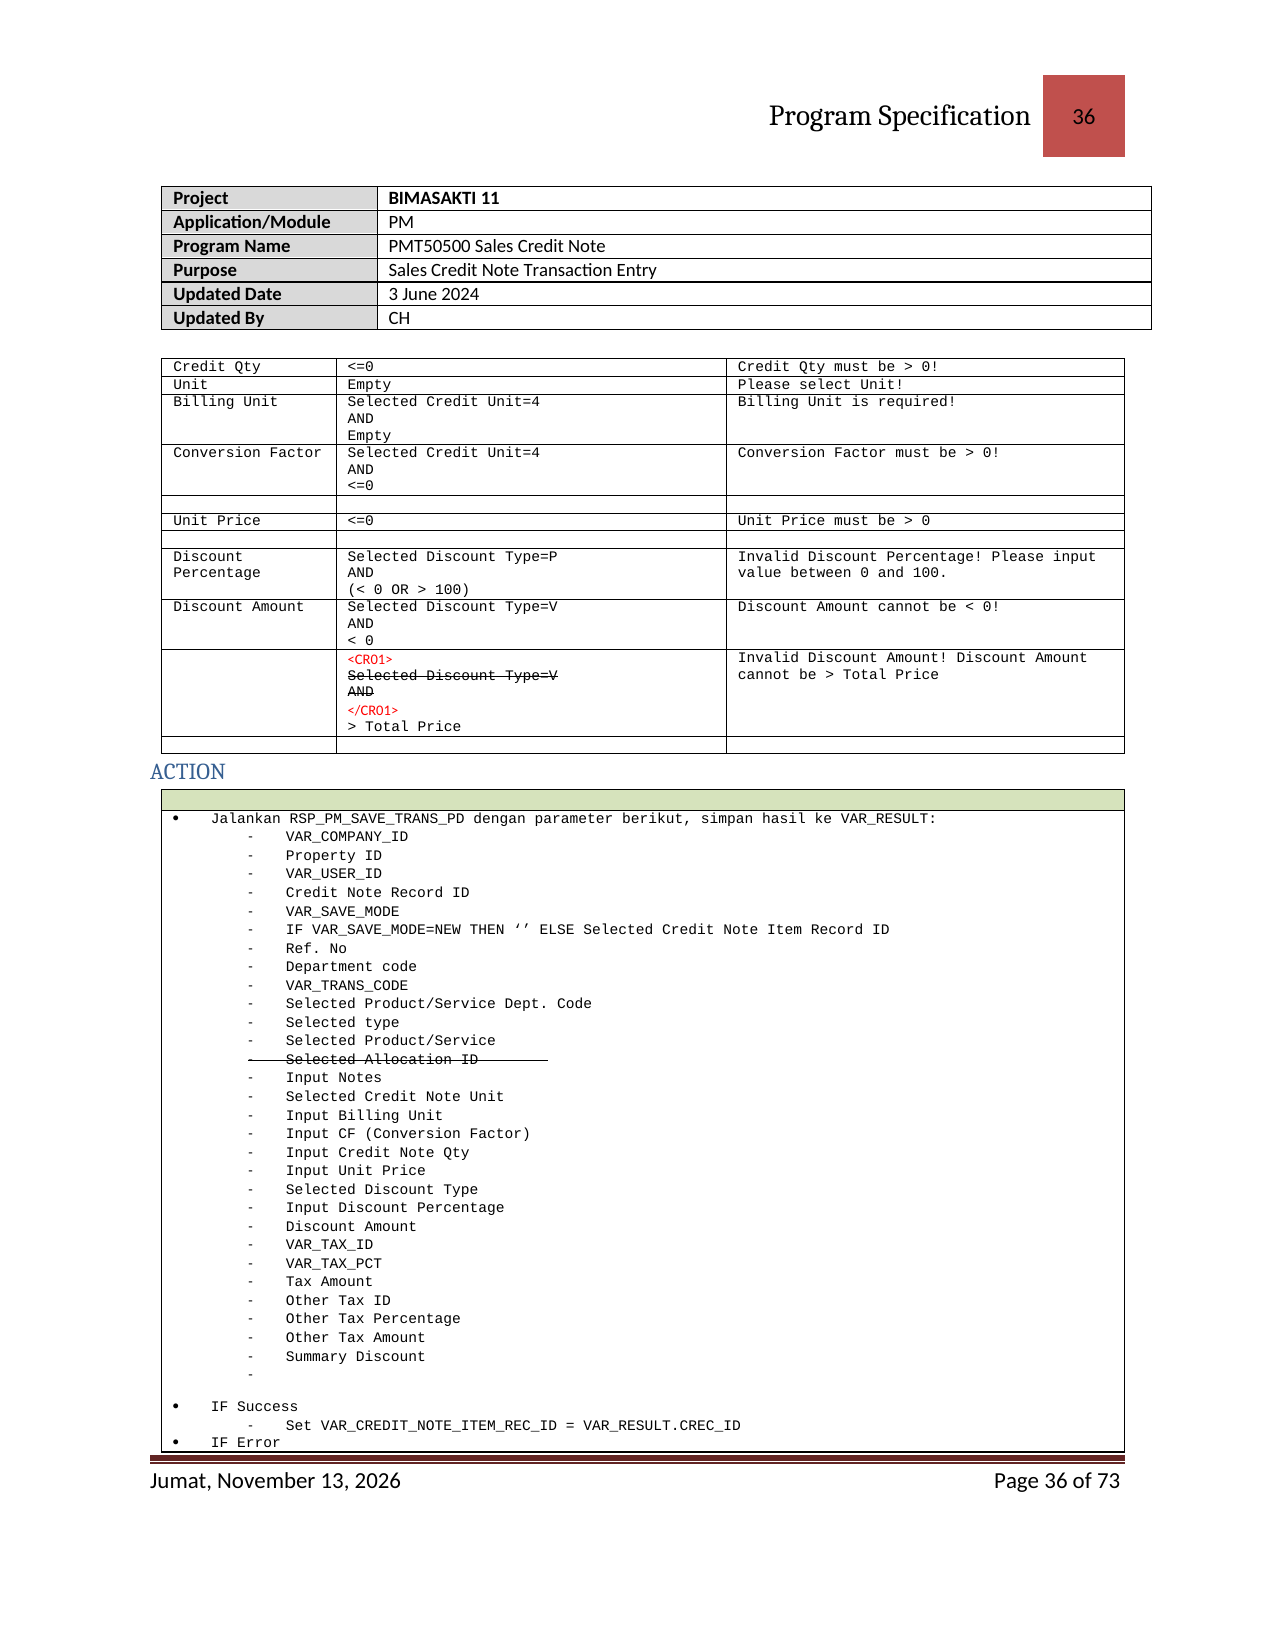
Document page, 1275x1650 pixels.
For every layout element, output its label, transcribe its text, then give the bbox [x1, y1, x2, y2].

table_cell Selected Credit Unit=4 AND Empty [337, 395, 726, 444]
table_cell [162, 650, 336, 736]
table_cell Selected Discount Type=V AND < 0 [337, 600, 726, 649]
table_cell Billing Unit is required! [727, 395, 1124, 444]
table_cell Unit Price must be > 0 [727, 514, 1124, 530]
table_cell Credit Qty [162, 359, 336, 376]
table_cell [337, 496, 726, 513]
table_cell Conversion Factor must be > 0! [727, 445, 1124, 495]
table_cell Credit Qty must be > 0! [727, 359, 1124, 376]
table_cell Selected Discount Type=P AND (< 0 OR > 100) [337, 549, 726, 598]
table_cell [727, 531, 1124, 548]
table_cell <=0 [337, 359, 726, 376]
table_cell Conversion Factor [162, 445, 336, 495]
table_cell Unit Price [162, 514, 336, 530]
table_header [162, 790, 1124, 810]
table_cell Billing Unit [162, 395, 336, 444]
table_cell [727, 737, 1124, 753]
table_cell [162, 737, 336, 753]
table_cell Empty [337, 377, 726, 393]
subtitle ACTION [150, 758, 1125, 785]
table_cell <=0 [337, 514, 726, 530]
table_cell [727, 496, 1124, 513]
table_cell Invalid Discount Percentage! Please input value between 0 and 100. [727, 549, 1124, 598]
table_cell [337, 737, 726, 753]
table_cell Please select Unit! [727, 377, 1124, 393]
table_cell Invalid Discount Amount! Discount Amount cannot be > Total Price [727, 650, 1124, 736]
table_cell Unit [162, 377, 336, 393]
table_cell <CR01> Selected Discount Type=V AND </CR01> > Total Price [337, 650, 726, 736]
table_cell Discount Amount cannot be < 0! [727, 600, 1124, 649]
table_cell Selected Credit Unit=4 AND <=0 [337, 445, 726, 495]
table_cell Discount Percentage [162, 549, 336, 598]
table_cell [162, 496, 336, 513]
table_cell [162, 811, 1124, 1451]
table_cell Discount Amount [162, 600, 336, 649]
table_cell [162, 531, 336, 548]
table_cell [337, 531, 726, 548]
